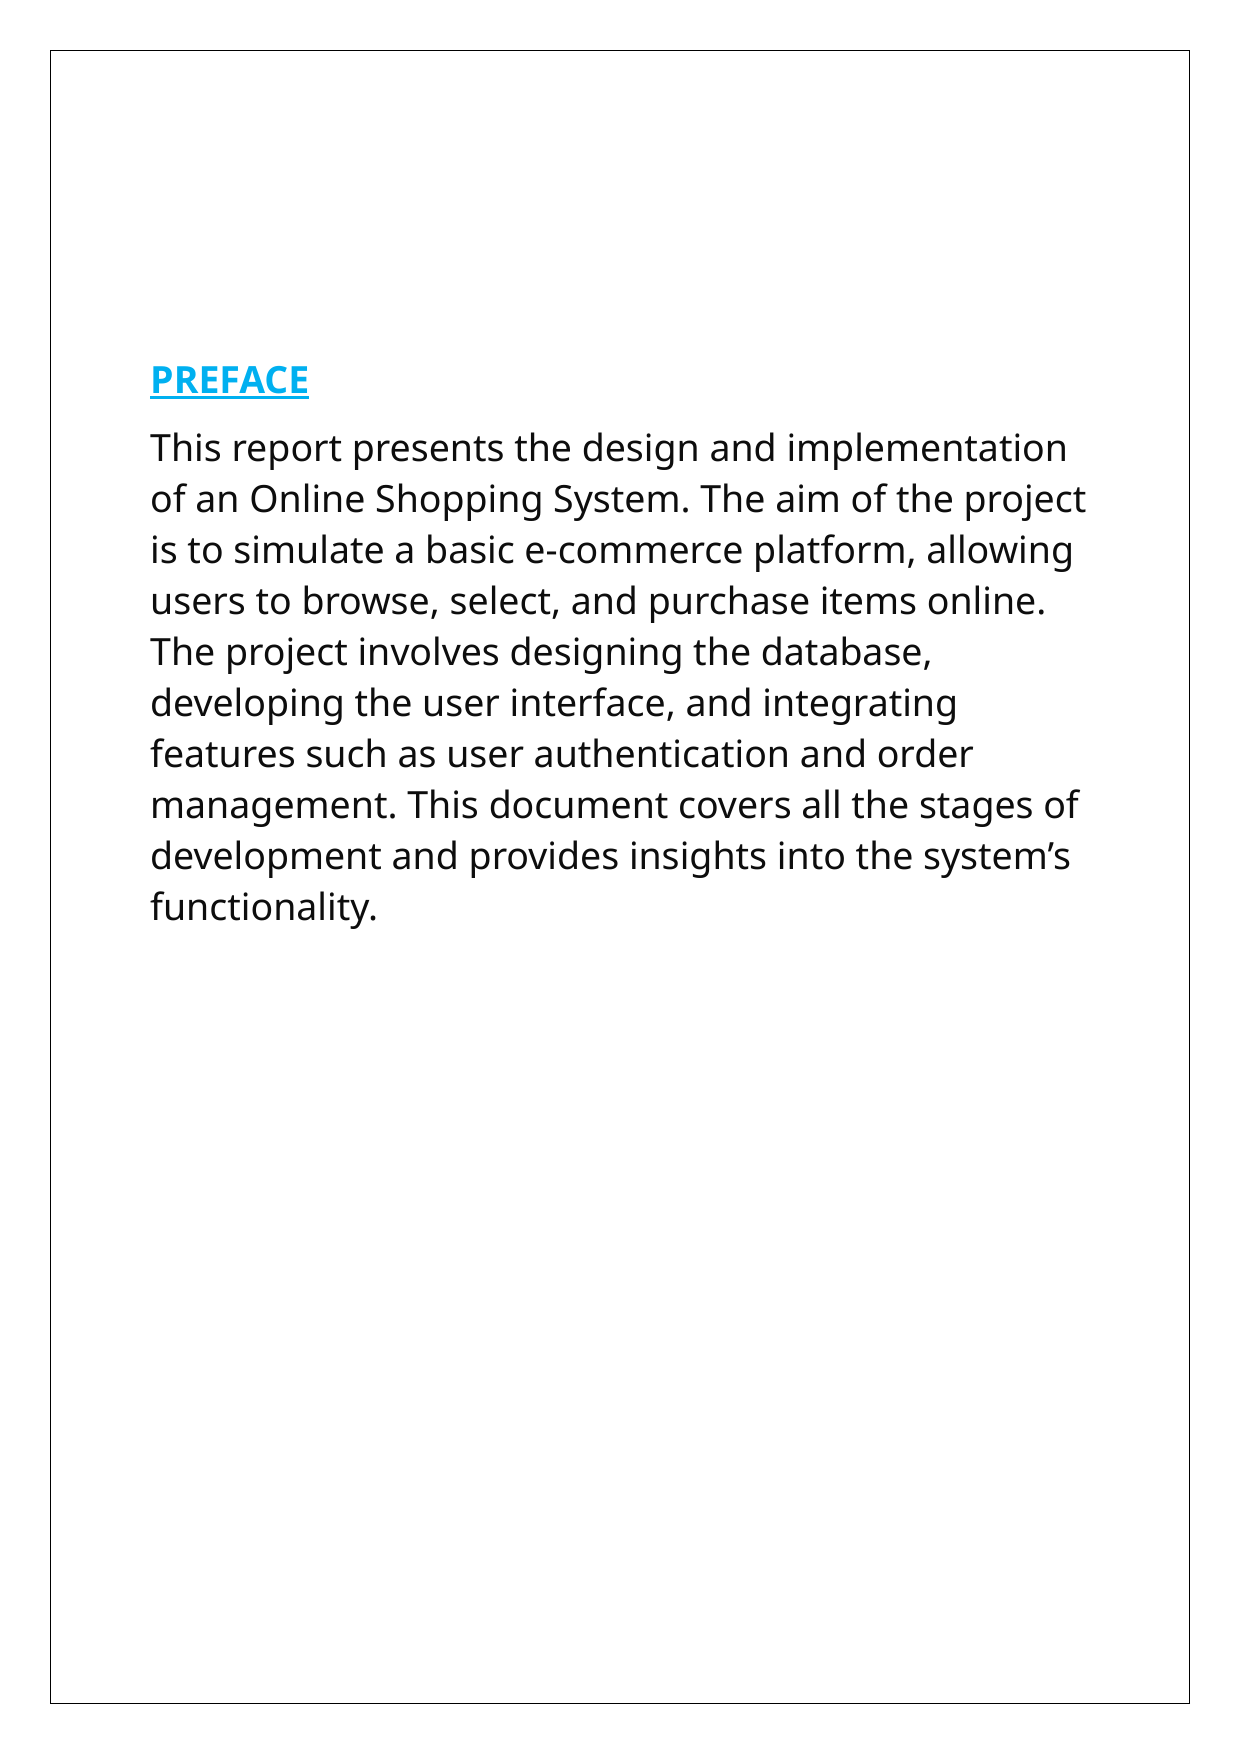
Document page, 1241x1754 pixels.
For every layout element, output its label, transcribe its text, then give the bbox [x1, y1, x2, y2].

text This report presents the design and implementation of an Online Shopping System. The aim of the project is to simulate a basic e-commerce platform, allowing users to browse, select, and purchase items online. The project involves designing the database, developing the user interface, and integrating features such as user authentication and order management. This document covers all the stages of development and provides insights into the system’s functionality. [150, 421, 1090, 931]
text PREFACE [150, 353, 1090, 404]
